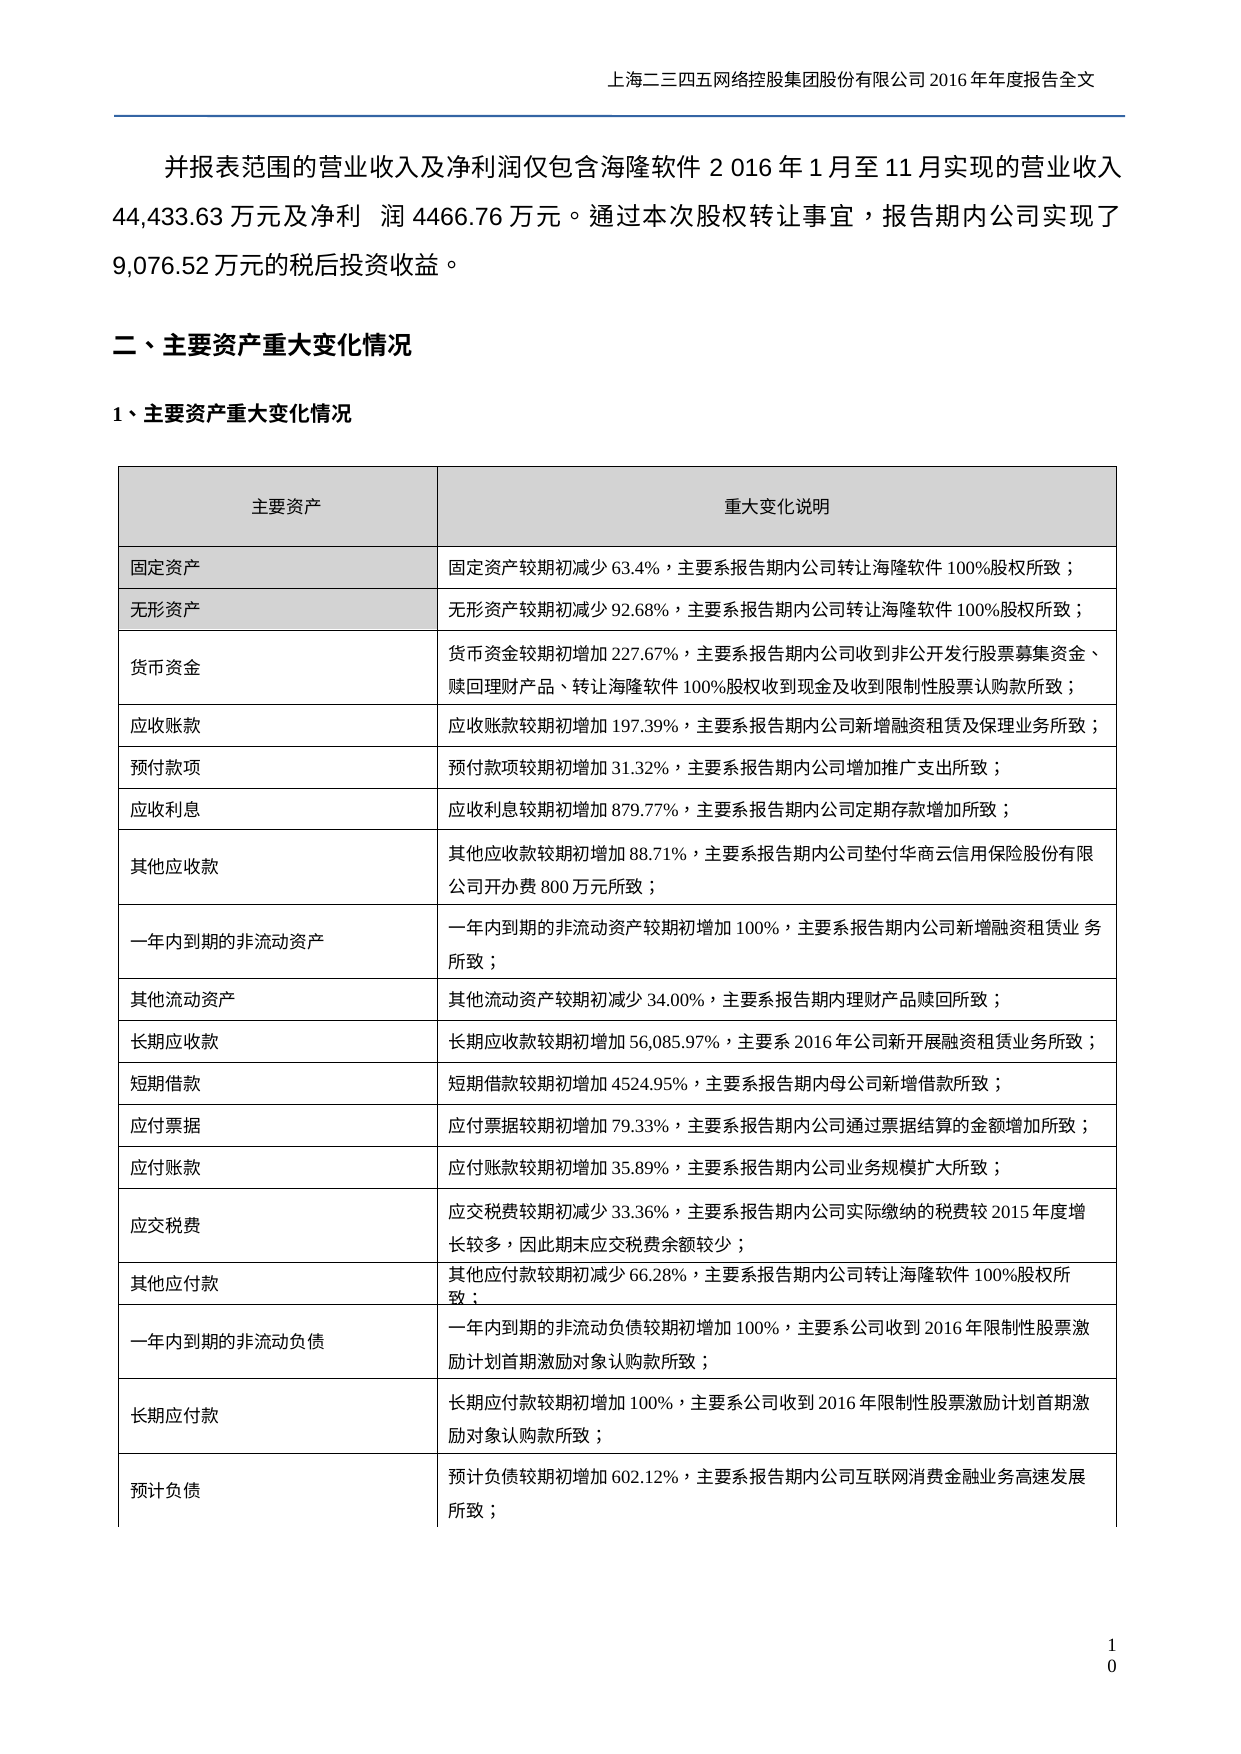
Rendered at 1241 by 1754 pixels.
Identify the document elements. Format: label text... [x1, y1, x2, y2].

table_cell 应交税费较期初减少33.36%，主要系报告期内公司实际缴纳的税费较2015年度增 长较多，因此期末应交税费余额较少； [438, 1189, 1116, 1262]
table_cell 应收账款较期初增加197.39%，主要系报告期内公司新增融资租赁及保理业务所致； [438, 705, 1116, 746]
table_cell 应付票据 [119, 1105, 437, 1146]
table_cell 长期应收款 [119, 1021, 437, 1062]
table_cell 其他流动资产 [119, 979, 437, 1020]
table_cell 固定资产 [119, 547, 437, 588]
table_cell 其他应收款 [119, 830, 437, 904]
table_cell 固定资产较期初减少63.4%，主要系报告期内公司转让海隆软件100%股权所致； [438, 547, 1116, 588]
table_cell 一年内到期的非流动负债 [119, 1305, 437, 1378]
table_cell 应付账款较期初增加35.89%，主要系报告期内公司业务规模扩大所致； [438, 1147, 1116, 1188]
table_cell 长期应收款较期初增加56,085.97%，主要系2016年公司新开展融资租赁业务所致； [438, 1021, 1116, 1062]
table_cell 长期应付款 [119, 1379, 437, 1453]
table_cell 其他应付款 [119, 1263, 437, 1304]
table_cell 一年内到期的非流动负债较期初增加100%，主要系公司收到2016年限制性股票激 励计划首期激励对象认购款所致； [438, 1305, 1116, 1378]
table_cell 应付账款 [119, 1147, 437, 1188]
table_cell 其他应收款较期初增加88.71%，主要系报告期内公司垫付华商云信用保险股份有限 公司开办费800万元所致； [438, 830, 1116, 904]
table_cell 其他应付款较期初减少66.28%，主要系报告期内公司转让海隆软件100%股权所致； [438, 1263, 1116, 1304]
table_cell 短期借款较期初增加4524.95%，主要系报告期内母公司新增借款所致； [438, 1063, 1116, 1104]
table_cell 应交税费 [119, 1189, 437, 1262]
table_cell 一年内到期的非流动资产较期初增加100%，主要系报告期内公司新增融资租赁业 务所致； [438, 905, 1116, 978]
text 二、主要资产重大变化情况 [112, 328, 1123, 362]
table_cell 无形资产较期初减少92.68%，主要系报告期内公司转让海隆软件100%股权所致； [438, 589, 1116, 629]
table_cell 应收利息较期初增加879.77%，主要系报告期内公司定期存款增加所致； [438, 789, 1116, 829]
table_cell 长期应付款较期初增加100%，主要系公司收到2016年限制性股票激励计划首期激 励对象认购款所致； [438, 1379, 1116, 1453]
table_header 主要资产 [119, 467, 437, 546]
table_cell 预付款项 [119, 747, 437, 788]
table_cell 应收账款 [119, 705, 437, 746]
table_cell 无形资产 [119, 589, 437, 629]
table_cell 预付款项较期初增加31.32%，主要系报告期内公司增加推广支出所致； [438, 747, 1116, 788]
table_cell 预计负债较期初增加602.12%，主要系报告期内公司互联网消费金融业务高速发展 所致； [438, 1454, 1116, 1527]
table_cell 短期借款 [119, 1063, 437, 1104]
table_cell 应收利息 [119, 789, 437, 829]
table_cell 一年内到期的非流动资产 [119, 905, 437, 978]
text 1、主要资产重大变化情况 [112, 399, 1123, 428]
table_cell 货币资金 [119, 631, 437, 704]
table_cell 其他流动资产较期初减少34.00%，主要系报告期内理财产品赎回所致； [438, 979, 1116, 1020]
table_header 重大变化说明 [438, 467, 1116, 546]
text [112, 138, 1123, 284]
table_cell 预计负债 [119, 1454, 437, 1527]
table_cell 应付票据较期初增加79.33%，主要系报告期内公司通过票据结算的金额增加所致； [438, 1105, 1116, 1146]
table_cell 货币资金较期初增加227.67%，主要系报告期内公司收到非公开发行股票募集资金、 赎回理财产品、转让海隆软件100%股权收到现金及收到限制性股票认购款所致； [438, 631, 1116, 704]
